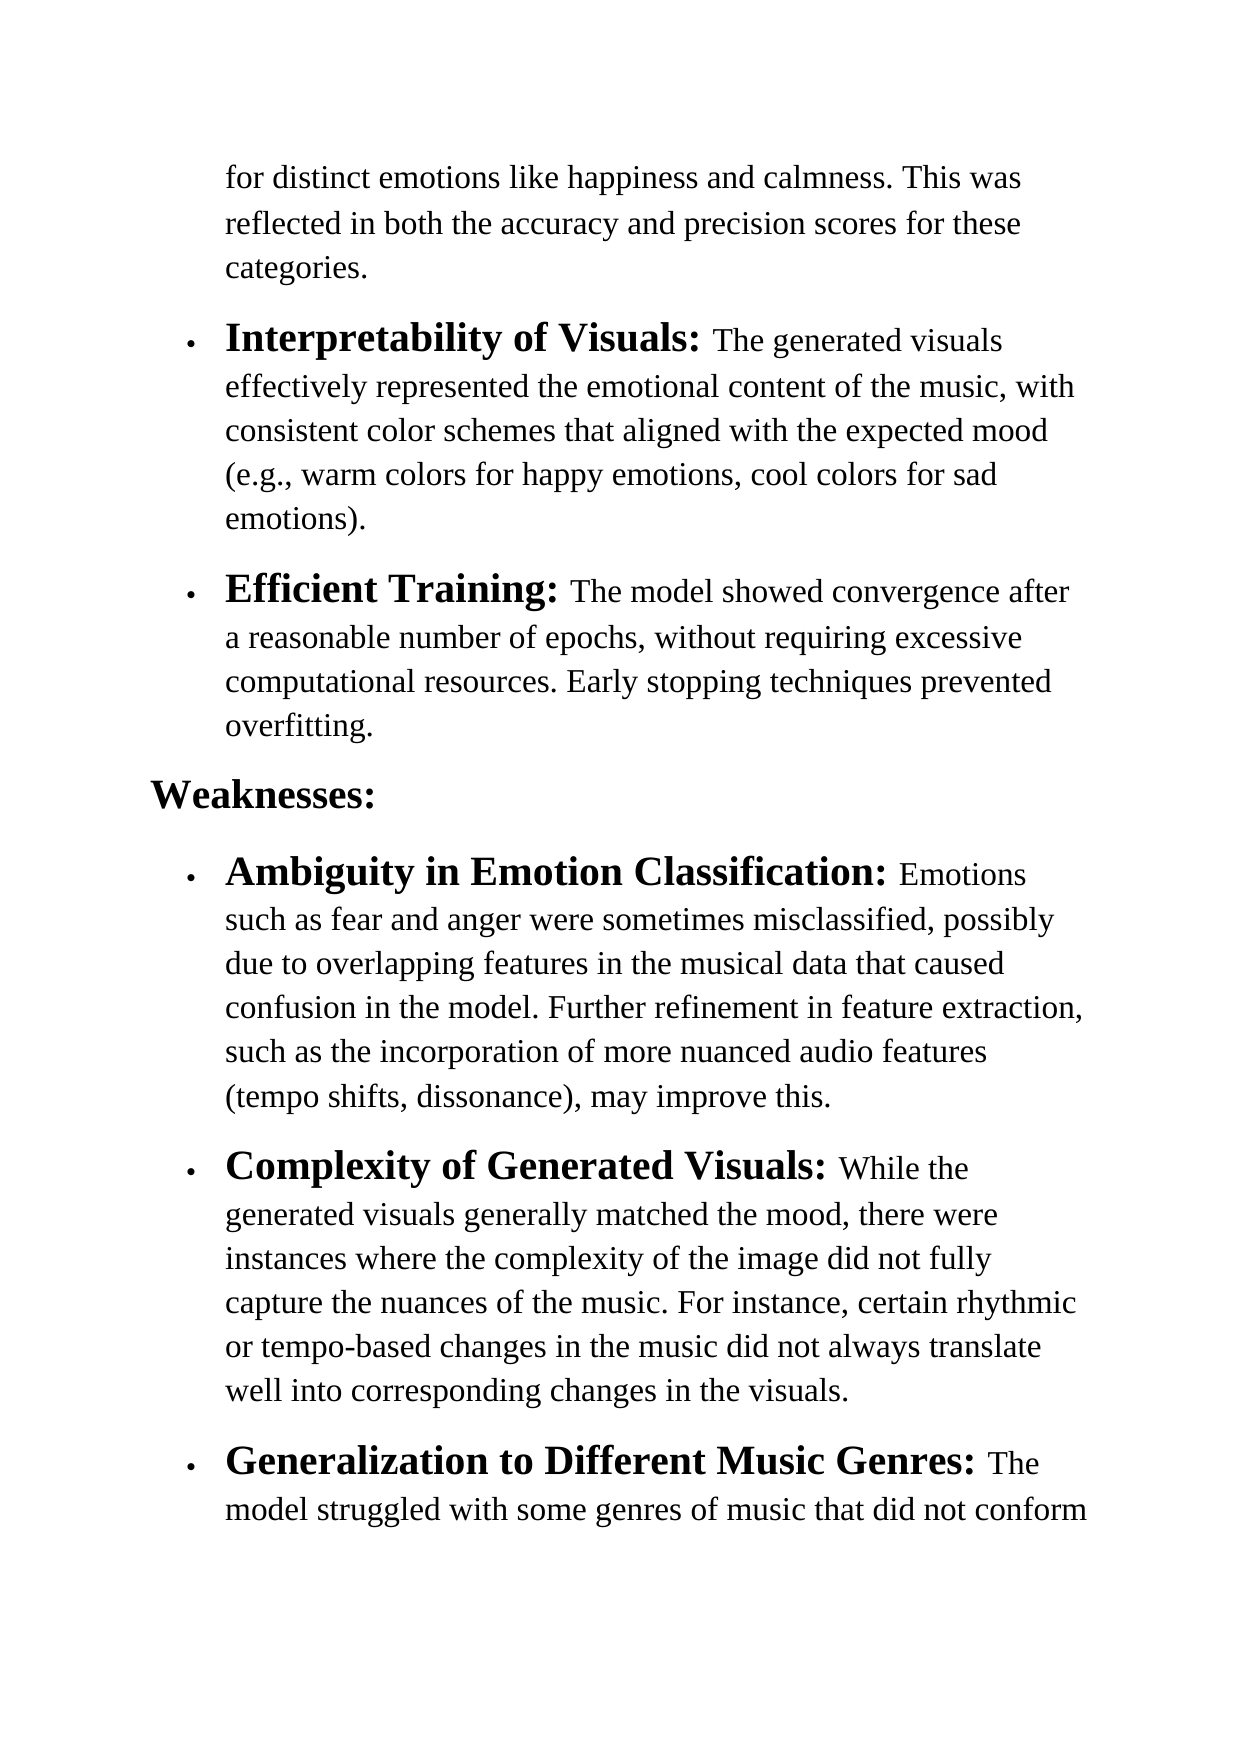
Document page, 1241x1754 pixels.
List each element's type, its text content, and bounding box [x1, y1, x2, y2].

text Weaknesses: [150, 770, 1090, 818]
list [187, 150, 1090, 286]
list Ambiguity in Emotion Classification: Emotions such as fear and anger were sometimes misclassified, possibly due to overlapping features in the musical data that caused confusion in the model. Further refinement in feature extraction, such as the incorporation of more nuanced audio features (tempo shifts, dissonance), may improve this. [187, 846, 1090, 1114]
list Interpretability of Visuals: The generated visuals effectively represented the emotional content of the music, with consistent color schemes that aligned with the expected mood (e.g., warm colors for happy emotions, cool colors for sad emotions). [187, 313, 1090, 537]
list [187, 1436, 1090, 1527]
list Complexity of Generated Visuals: While the generated visuals generally matched the mood, there were instances where the complexity of the image did not fully capture the nuances of the music. For instance, certain rhythmic or tempo-based changes in the music did not always translate well into corresponding changes in the visuals. [187, 1141, 1090, 1409]
list Efficient Training: The model showed convergence after a reasonable number of epochs, without requiring excessive computational resources. Early stopping techniques prevented overfitting. [187, 563, 1090, 743]
